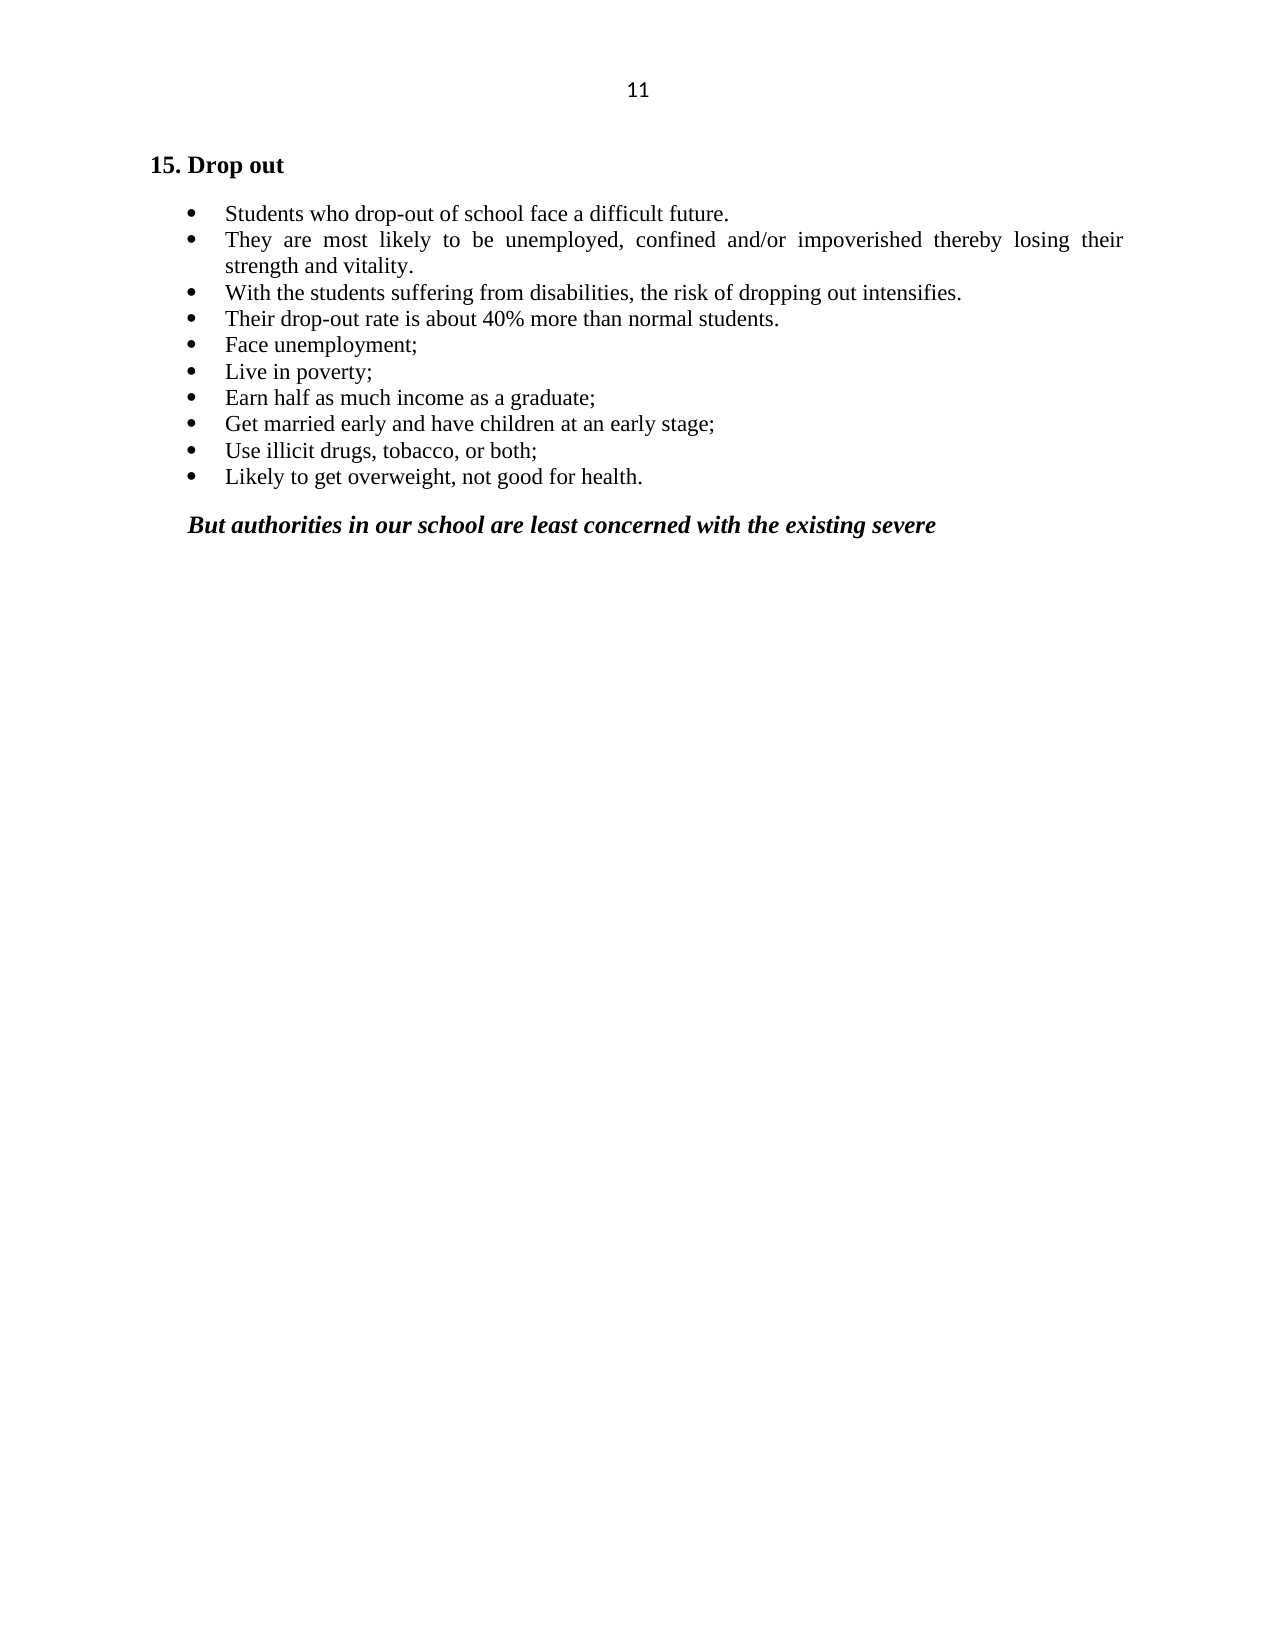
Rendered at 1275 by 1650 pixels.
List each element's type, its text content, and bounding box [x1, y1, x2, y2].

list Use illicit drugs, tobacco, or both; [187, 437, 1125, 463]
list They are most likely to be unemployed, confined and/or impoverished thereby losing their strength and vitality. [187, 226, 1125, 279]
text 15. Drop out [150, 150, 1125, 179]
list Likely to get overweight, not good for health. [187, 463, 1125, 489]
list Live in poverty; [187, 358, 1125, 384]
list Earn half as much income as a graduate; [187, 384, 1125, 410]
list Students who drop-out of school face a difficult future. [187, 199, 1125, 226]
list Face unemployment; [187, 331, 1125, 358]
text But authorities in our school are least concerned with the existing severe [187, 510, 1125, 539]
list With the students suffering from disabilities, the risk of dropping out intensifies. [187, 279, 1125, 305]
list Get married early and have children at an early stage; [187, 410, 1125, 437]
list Their drop-out rate is about 40% more than normal students. [187, 305, 1125, 331]
